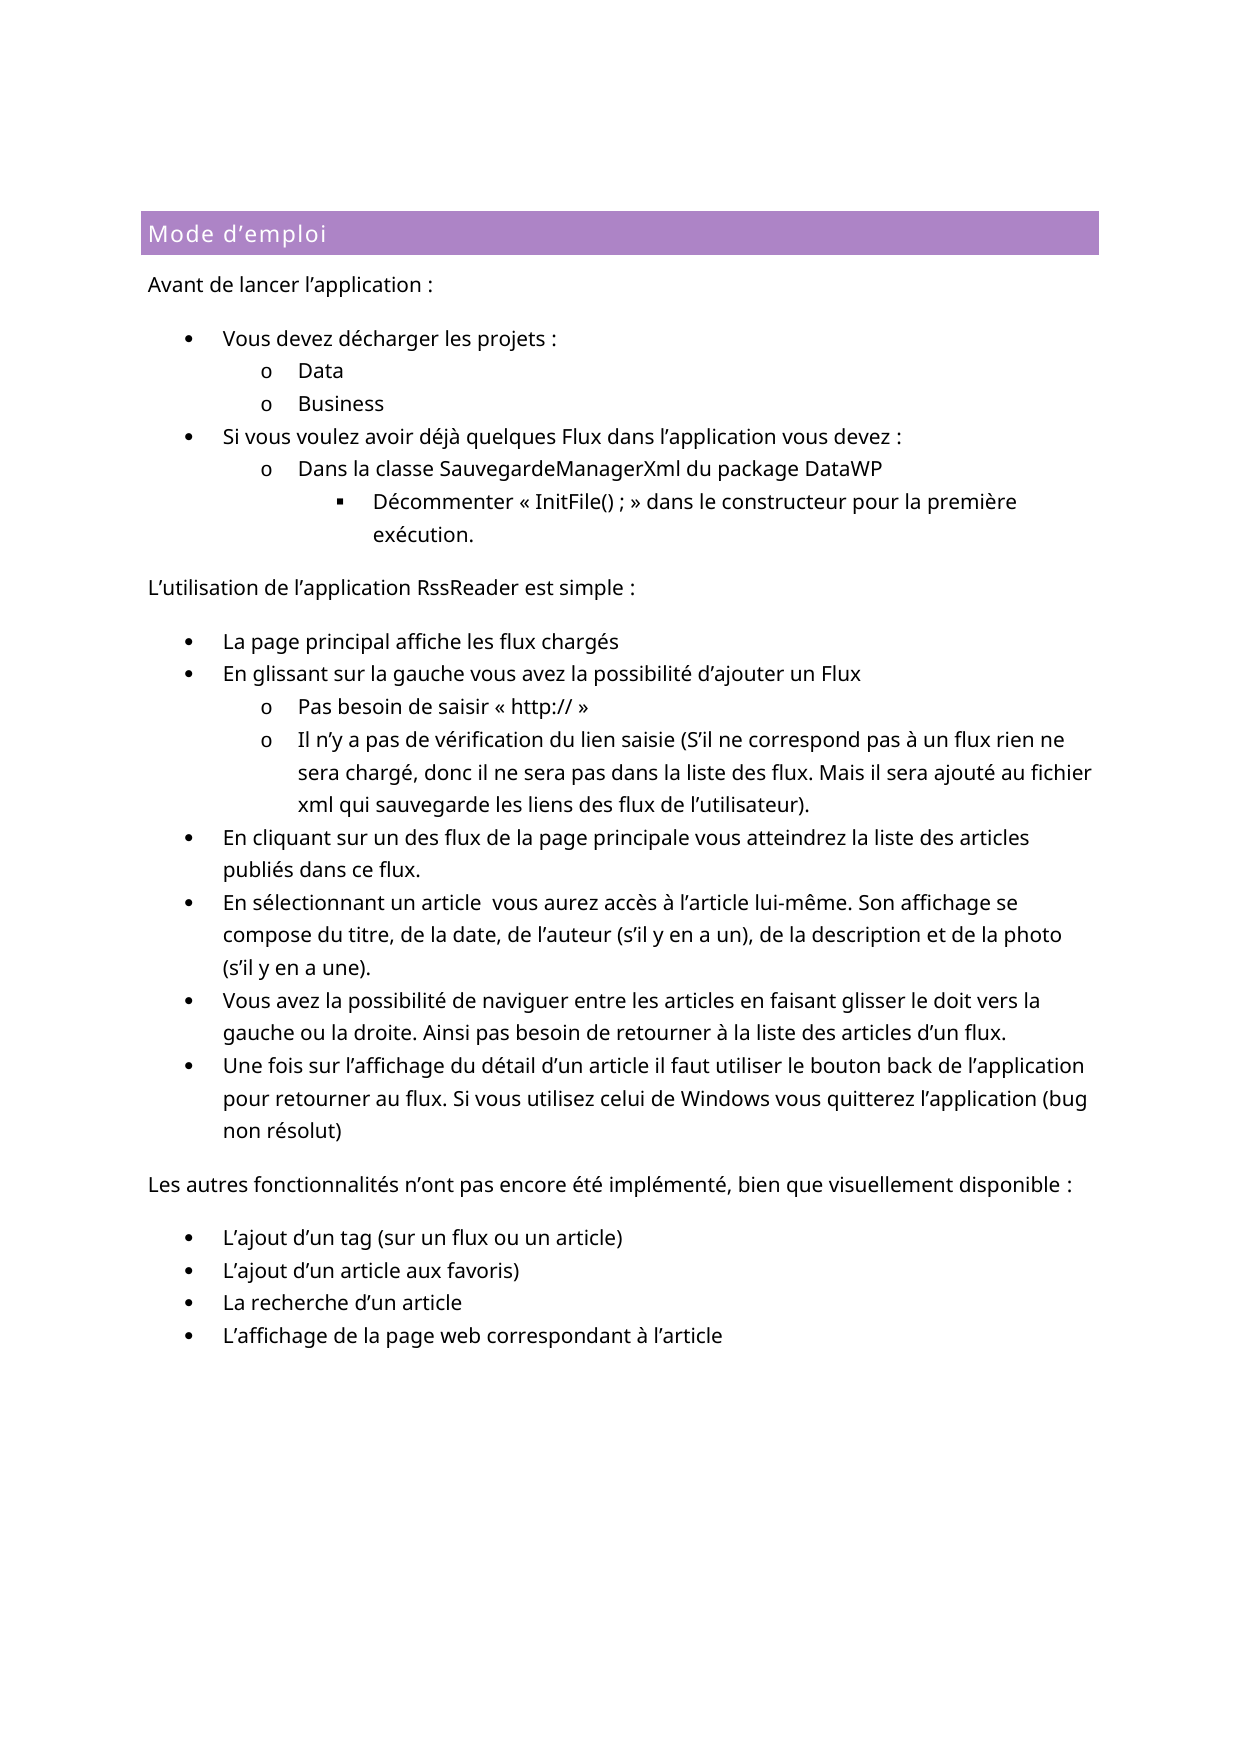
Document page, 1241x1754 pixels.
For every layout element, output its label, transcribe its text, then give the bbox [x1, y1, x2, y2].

list En sélectionnant un article vous aurez accès à l’article lui-même. Son affichage se compose du titre, de la date, de l’auteur (s’il y en a un), de la description et de la photo (s’il y en a une). [185, 888, 1093, 982]
list Vous avez la possibilité de naviguer entre les articles en faisant glisser le doit vers la gauche ou la droite. Ainsi pas besoin de retourner à la liste des articles d’un flux. [185, 986, 1093, 1047]
list Une fois sur l’affichage du détail d’un article il faut utiliser le bouton back de l’application pour retourner au flux. Si vous utilisez celui de Windows vous quitterez l’application (bug non résolut) [185, 1051, 1093, 1145]
text L’utilisation de l’application RssReader est simple : [148, 573, 1093, 602]
list Business [260, 389, 1093, 418]
text Avant de lancer l’application : [148, 270, 1093, 299]
list Pas besoin de saisir « http:// » [260, 692, 1093, 721]
list Décommenter « InitFile() ; » dans le constructeur pour la première exécution. [335, 487, 1093, 548]
list Vous devez décharger les projets : [185, 324, 1093, 352]
list L’affichage de la page web correspondant à l’article [185, 1321, 1093, 1349]
list Il n’y a pas de vérification du lien saisie (S’il ne correspond pas à un flux rien ne sera chargé, donc il ne sera pas dans la liste des flux. Mais il sera ajouté au fichier xml qui sauvegarde les liens des flux de l’utilisateur). [260, 725, 1093, 819]
list L’ajout d’un article aux favoris) [185, 1256, 1093, 1284]
list En cliquant sur un des flux de la page principale vous atteindrez la liste des articles publiés dans ce flux. [185, 823, 1093, 884]
list La page principal affiche les flux chargés [185, 627, 1093, 655]
subtitle Mode d’emploi [148, 218, 1093, 249]
list Data [260, 356, 1093, 385]
list Si vous voulez avoir déjà quelques Flux dans l’application vous devez : [185, 422, 1093, 450]
list En glissant sur la gauche vous avez la possibilité d’ajouter un Flux [185, 659, 1093, 688]
list La recherche d’un article [185, 1288, 1093, 1317]
text Les autres fonctionnalités n’ont pas encore été implémenté, bien que visuellement disponible : [148, 1170, 1093, 1198]
list Dans la classe SauvegardeManagerXml du package DataWP [260, 454, 1093, 483]
list L’ajout d’un tag (sur un flux ou un article) [185, 1223, 1093, 1252]
